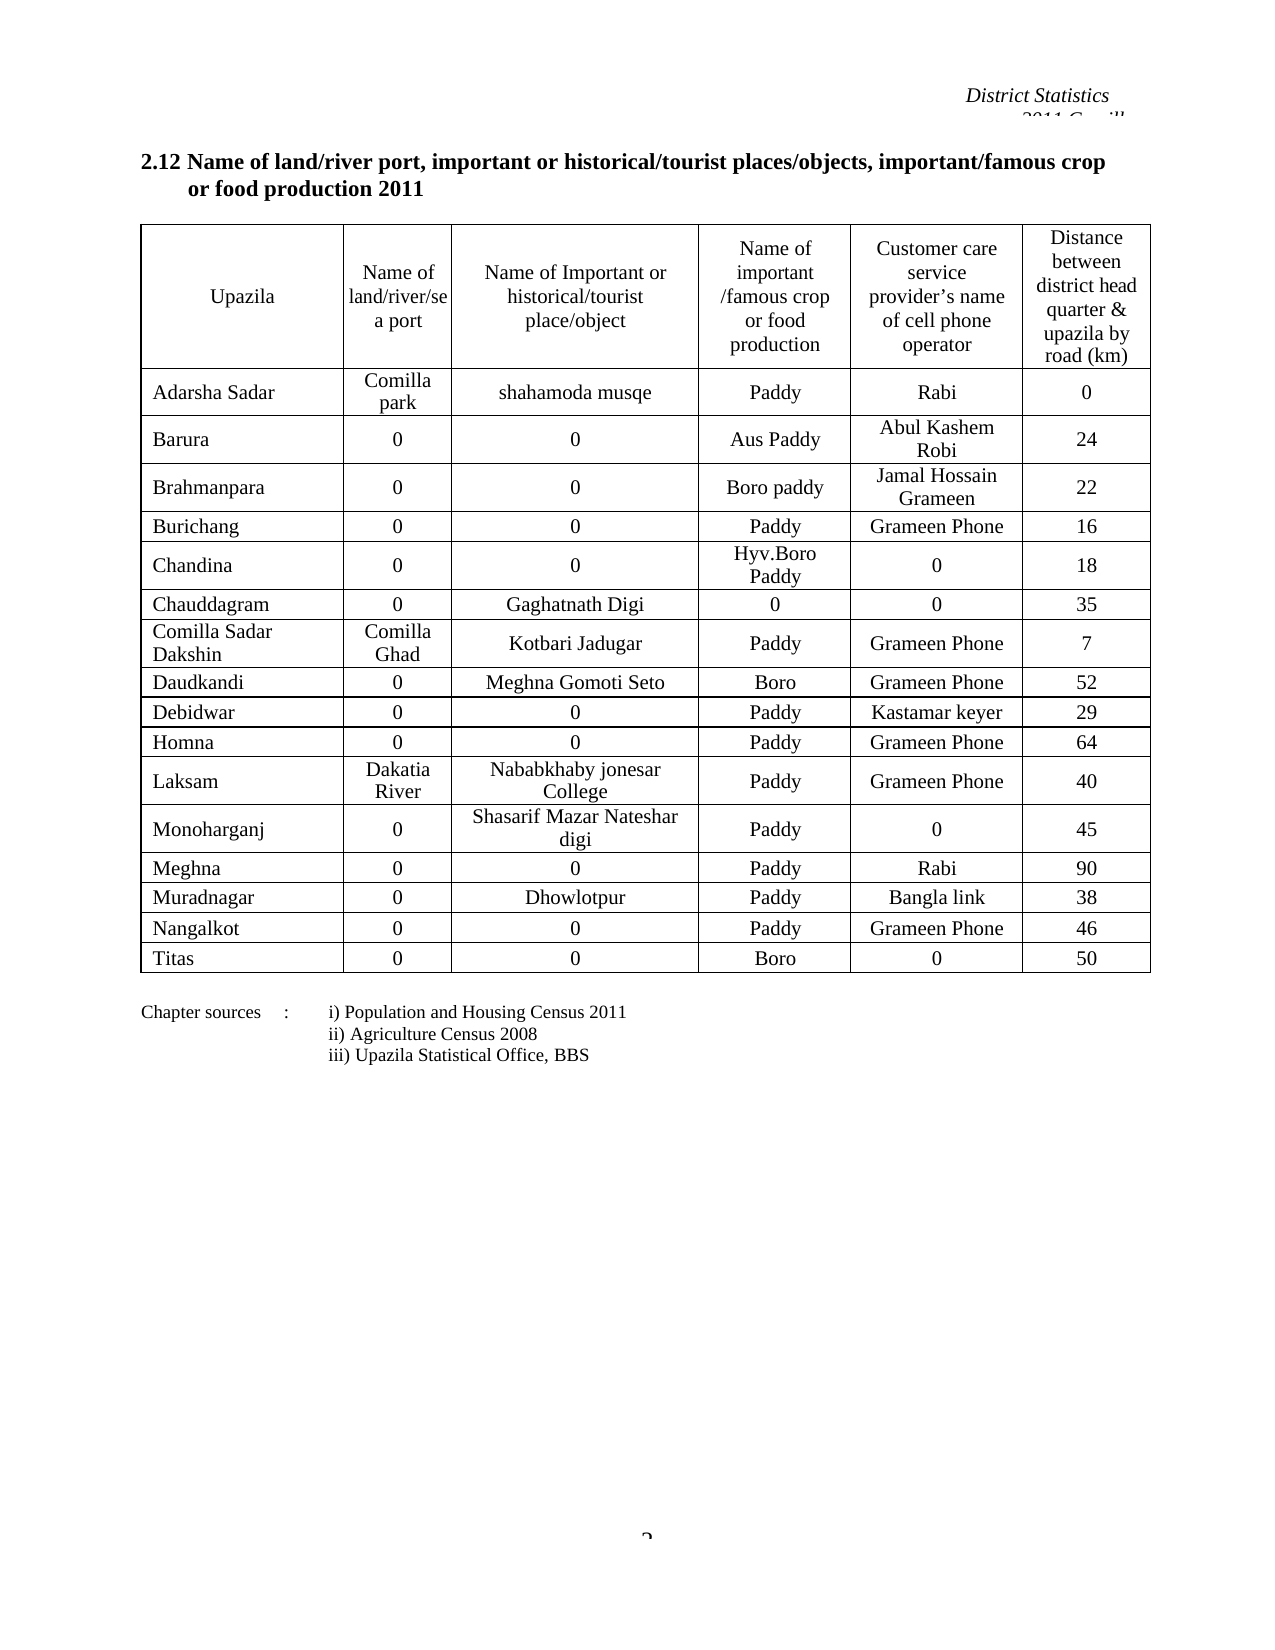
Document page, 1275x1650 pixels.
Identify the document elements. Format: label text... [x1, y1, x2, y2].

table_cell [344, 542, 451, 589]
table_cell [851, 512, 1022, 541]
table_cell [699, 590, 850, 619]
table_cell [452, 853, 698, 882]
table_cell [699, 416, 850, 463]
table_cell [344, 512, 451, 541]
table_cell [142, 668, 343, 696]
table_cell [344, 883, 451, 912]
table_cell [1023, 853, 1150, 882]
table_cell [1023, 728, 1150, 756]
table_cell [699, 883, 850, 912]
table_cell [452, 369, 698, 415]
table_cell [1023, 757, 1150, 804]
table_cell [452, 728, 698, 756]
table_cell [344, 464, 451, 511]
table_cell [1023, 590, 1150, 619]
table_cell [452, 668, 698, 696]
text Chapter sources : i) Population and Housing Census 2011 [141, 1001, 1202, 1023]
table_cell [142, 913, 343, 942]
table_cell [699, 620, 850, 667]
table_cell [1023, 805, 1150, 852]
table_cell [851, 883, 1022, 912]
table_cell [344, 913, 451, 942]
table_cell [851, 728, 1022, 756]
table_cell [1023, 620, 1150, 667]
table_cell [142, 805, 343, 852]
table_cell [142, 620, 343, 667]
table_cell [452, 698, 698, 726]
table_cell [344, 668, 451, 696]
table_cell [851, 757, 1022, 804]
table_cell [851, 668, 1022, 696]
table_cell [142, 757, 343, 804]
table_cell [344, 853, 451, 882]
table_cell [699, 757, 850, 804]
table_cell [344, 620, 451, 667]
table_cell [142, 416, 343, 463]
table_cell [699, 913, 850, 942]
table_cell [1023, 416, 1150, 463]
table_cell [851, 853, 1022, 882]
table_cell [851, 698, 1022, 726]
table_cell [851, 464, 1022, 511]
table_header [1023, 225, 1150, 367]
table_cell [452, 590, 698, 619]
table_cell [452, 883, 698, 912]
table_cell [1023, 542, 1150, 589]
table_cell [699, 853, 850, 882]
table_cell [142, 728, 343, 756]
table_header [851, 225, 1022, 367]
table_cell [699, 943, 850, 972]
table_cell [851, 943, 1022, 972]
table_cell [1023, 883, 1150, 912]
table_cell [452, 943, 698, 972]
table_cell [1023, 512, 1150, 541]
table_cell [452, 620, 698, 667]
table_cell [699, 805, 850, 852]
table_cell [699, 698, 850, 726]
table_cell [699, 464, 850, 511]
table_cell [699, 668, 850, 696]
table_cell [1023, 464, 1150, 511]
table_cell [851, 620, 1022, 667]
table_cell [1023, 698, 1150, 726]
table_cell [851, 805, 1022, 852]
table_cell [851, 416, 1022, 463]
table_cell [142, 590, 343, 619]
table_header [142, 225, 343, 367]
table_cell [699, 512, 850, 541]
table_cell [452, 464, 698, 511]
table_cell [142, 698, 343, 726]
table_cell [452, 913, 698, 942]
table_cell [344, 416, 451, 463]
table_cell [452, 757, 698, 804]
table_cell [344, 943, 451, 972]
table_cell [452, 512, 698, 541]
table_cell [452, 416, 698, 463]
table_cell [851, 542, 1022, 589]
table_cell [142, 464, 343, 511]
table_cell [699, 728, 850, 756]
list Agriculture Census 2008 [328, 1023, 1202, 1044]
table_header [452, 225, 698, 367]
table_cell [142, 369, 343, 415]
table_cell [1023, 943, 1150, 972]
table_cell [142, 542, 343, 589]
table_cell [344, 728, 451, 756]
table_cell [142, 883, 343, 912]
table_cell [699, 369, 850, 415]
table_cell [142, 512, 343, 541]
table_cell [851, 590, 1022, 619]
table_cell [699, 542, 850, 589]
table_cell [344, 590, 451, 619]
list Name of land/river port, important or historical/tourist places/objects, important/famous crop or food production 2011 [141, 148, 1134, 201]
list Upazila Statistical Office, BBS [328, 1044, 1202, 1066]
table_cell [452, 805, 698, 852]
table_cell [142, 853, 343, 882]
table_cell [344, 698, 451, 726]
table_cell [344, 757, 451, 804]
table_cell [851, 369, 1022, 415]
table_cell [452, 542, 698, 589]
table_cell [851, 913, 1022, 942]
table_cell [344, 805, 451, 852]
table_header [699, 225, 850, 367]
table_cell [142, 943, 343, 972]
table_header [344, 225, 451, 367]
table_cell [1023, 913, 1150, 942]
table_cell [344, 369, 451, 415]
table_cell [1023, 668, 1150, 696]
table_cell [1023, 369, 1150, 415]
